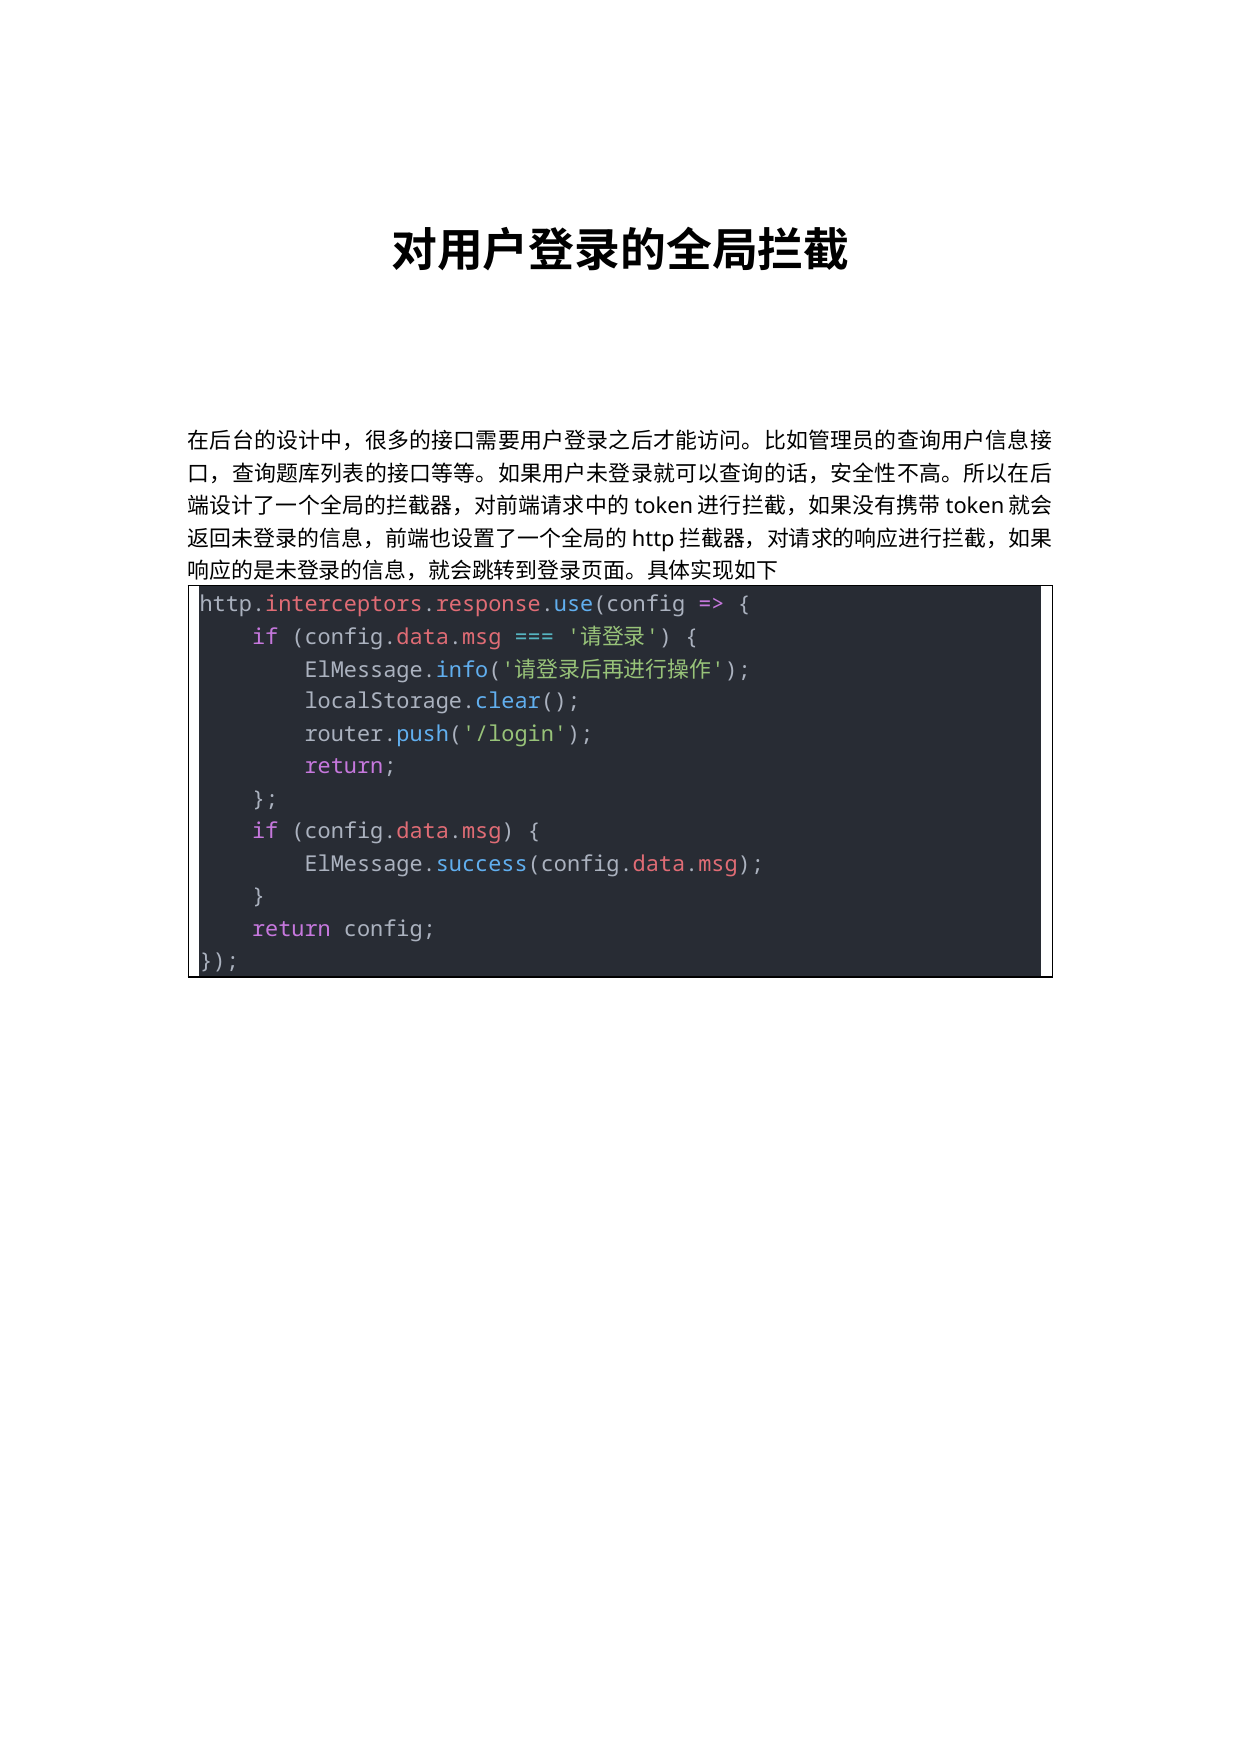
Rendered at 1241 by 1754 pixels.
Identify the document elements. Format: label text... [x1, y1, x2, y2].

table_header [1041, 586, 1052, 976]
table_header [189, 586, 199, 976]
subtitle 对用户登录的全局拦截 [187, 197, 1053, 295]
text 在后台的设计中，很多的接口需要用户登录之后才能访问。比如管理员的查询用户信息接口，查询题库列表的接口等等。如果用户未登录就可以查询的话，安全性不高。所以在后端设计了一个全局的拦截器，对前端请求中的token进行拦截，如果没有携带token就会返回未登录的信息，前端也设置了一个全局的http拦截器，对请求的响应进行拦截，如果响应的是未登录的信息，就会跳转到登录页面。具体实现如下 [187, 423, 1053, 585]
